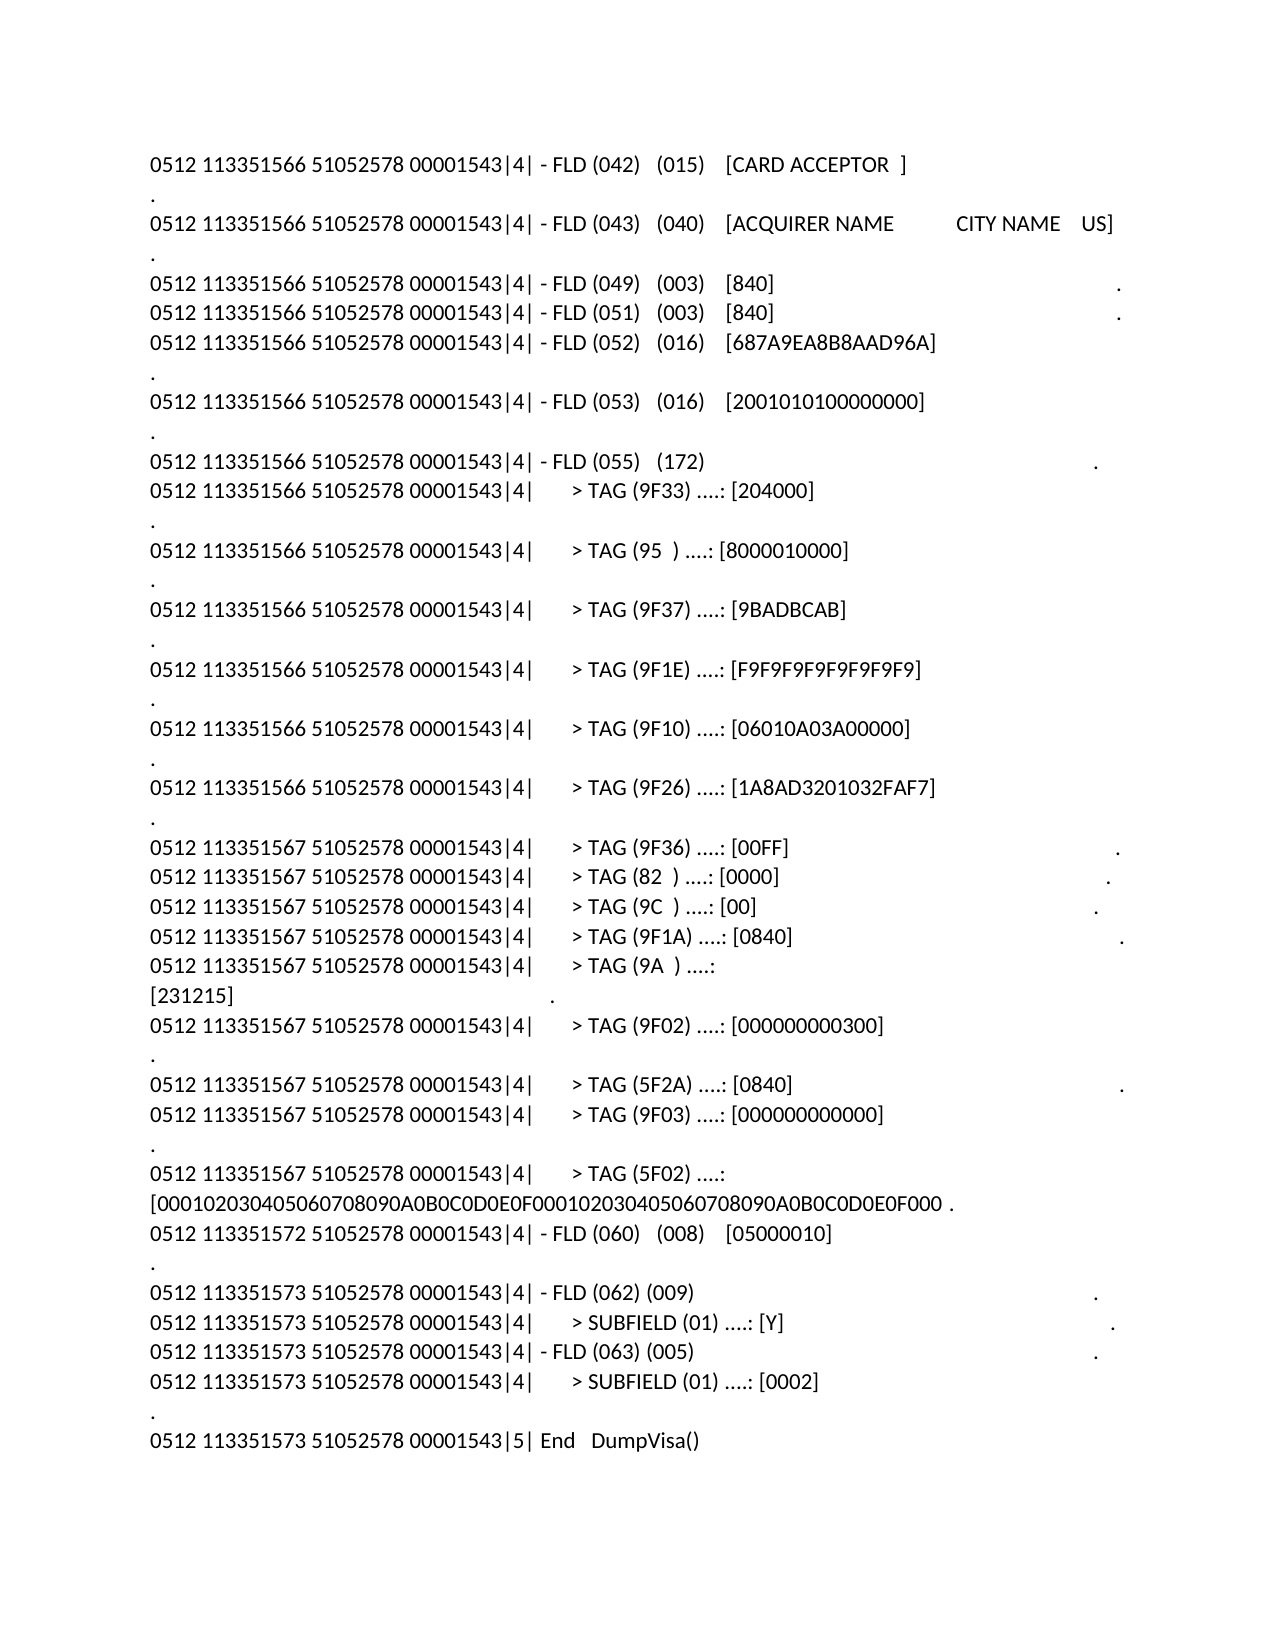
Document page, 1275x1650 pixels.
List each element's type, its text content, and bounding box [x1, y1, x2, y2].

text 0512 113351566 51052578 00001543|4| - FLD (051) (003) [840] . [150, 298, 1125, 326]
text 0512 113351573 51052578 00001543|4| - FLD (063) (005) . [150, 1337, 1125, 1366]
text 0512 113351573 51052578 00001543|4| > SUBFIELD (01) ....: [0002] . [150, 1367, 1125, 1425]
text 0512 113351566 51052578 00001543|4| - FLD (043) (040) [ACQUIRER NAME CITY NAME US] . [150, 209, 1125, 267]
text 0512 113351566 51052578 00001543|4| > TAG (95 ) ....: [8000010000] . [150, 536, 1125, 594]
text 0512 113351572 51052578 00001543|4| - FLD (060) (008) [05000010] . [150, 1219, 1125, 1276]
text 0512 113351567 51052578 00001543|4| > TAG (9F1A) ....: [0840] . [150, 922, 1125, 950]
text 0512 113351567 51052578 00001543|4| > TAG (82 ) ....: [0000] . [150, 862, 1125, 891]
text 0512 113351566 51052578 00001543|4| > TAG (9F37) ....: [9BADBCAB] . [150, 595, 1125, 653]
text 0512 113351566 51052578 00001543|4| - FLD (042) (015) [CARD ACCEPTOR ] . [150, 150, 1125, 208]
text 0512 113351566 51052578 00001543|4| - FLD (052) (016) [687A9EA8B8AAD96A] . [150, 328, 1125, 386]
text 0512 113351567 51052578 00001543|4| > TAG (5F02) ....: [000102030405060708090A0B0C0D0E0F000102030405060708090A0B0C0D0E0F000 . [150, 1159, 1125, 1217]
text 0512 113351567 51052578 00001543|4| > TAG (9F36) ....: [00FF] . [150, 833, 1125, 861]
text 0512 113351567 51052578 00001543|4| > TAG (9F03) ....: [000000000000] . [150, 1100, 1125, 1158]
text 0512 113351573 51052578 00001543|4| - FLD (062) (009) . [150, 1278, 1125, 1306]
text 0512 113351567 51052578 00001543|4| > TAG (9C ) ....: [00] . [150, 892, 1125, 920]
text 0512 113351567 51052578 00001543|4| > TAG (9F02) ....: [000000000300] . [150, 1011, 1125, 1069]
text 0512 113351566 51052578 00001543|4| - FLD (053) (016) [2001010100000000] . [150, 387, 1125, 445]
text 0512 113351566 51052578 00001543|4| > TAG (9F26) ....: [1A8AD3201032FAF7] . [150, 773, 1125, 831]
text 0512 113351567 51052578 00001543|4| > TAG (9A ) ....: [231215] . [150, 952, 1125, 1009]
text 0512 113351566 51052578 00001543|4| - FLD (049) (003) [840] . [150, 269, 1125, 297]
text 0512 113351566 51052578 00001543|4| - FLD (055) (172) . [150, 447, 1125, 475]
text 0512 113351573 51052578 00001543|4| > SUBFIELD (01) ....: [Y] . [150, 1308, 1125, 1336]
text 0512 113351566 51052578 00001543|4| > TAG (9F10) ....: [06010A03A00000] . [150, 714, 1125, 772]
text 0512 113351566 51052578 00001543|4| > TAG (9F33) ....: [204000] . [150, 477, 1125, 534]
text 0512 113351573 51052578 00001543|5| End DumpVisa() [150, 1427, 1125, 1454]
text 0512 113351567 51052578 00001543|4| > TAG (5F2A) ....: [0840] . [150, 1070, 1125, 1098]
text 0512 113351566 51052578 00001543|4| > TAG (9F1E) ....: [F9F9F9F9F9F9F9F9] . [150, 655, 1125, 712]
